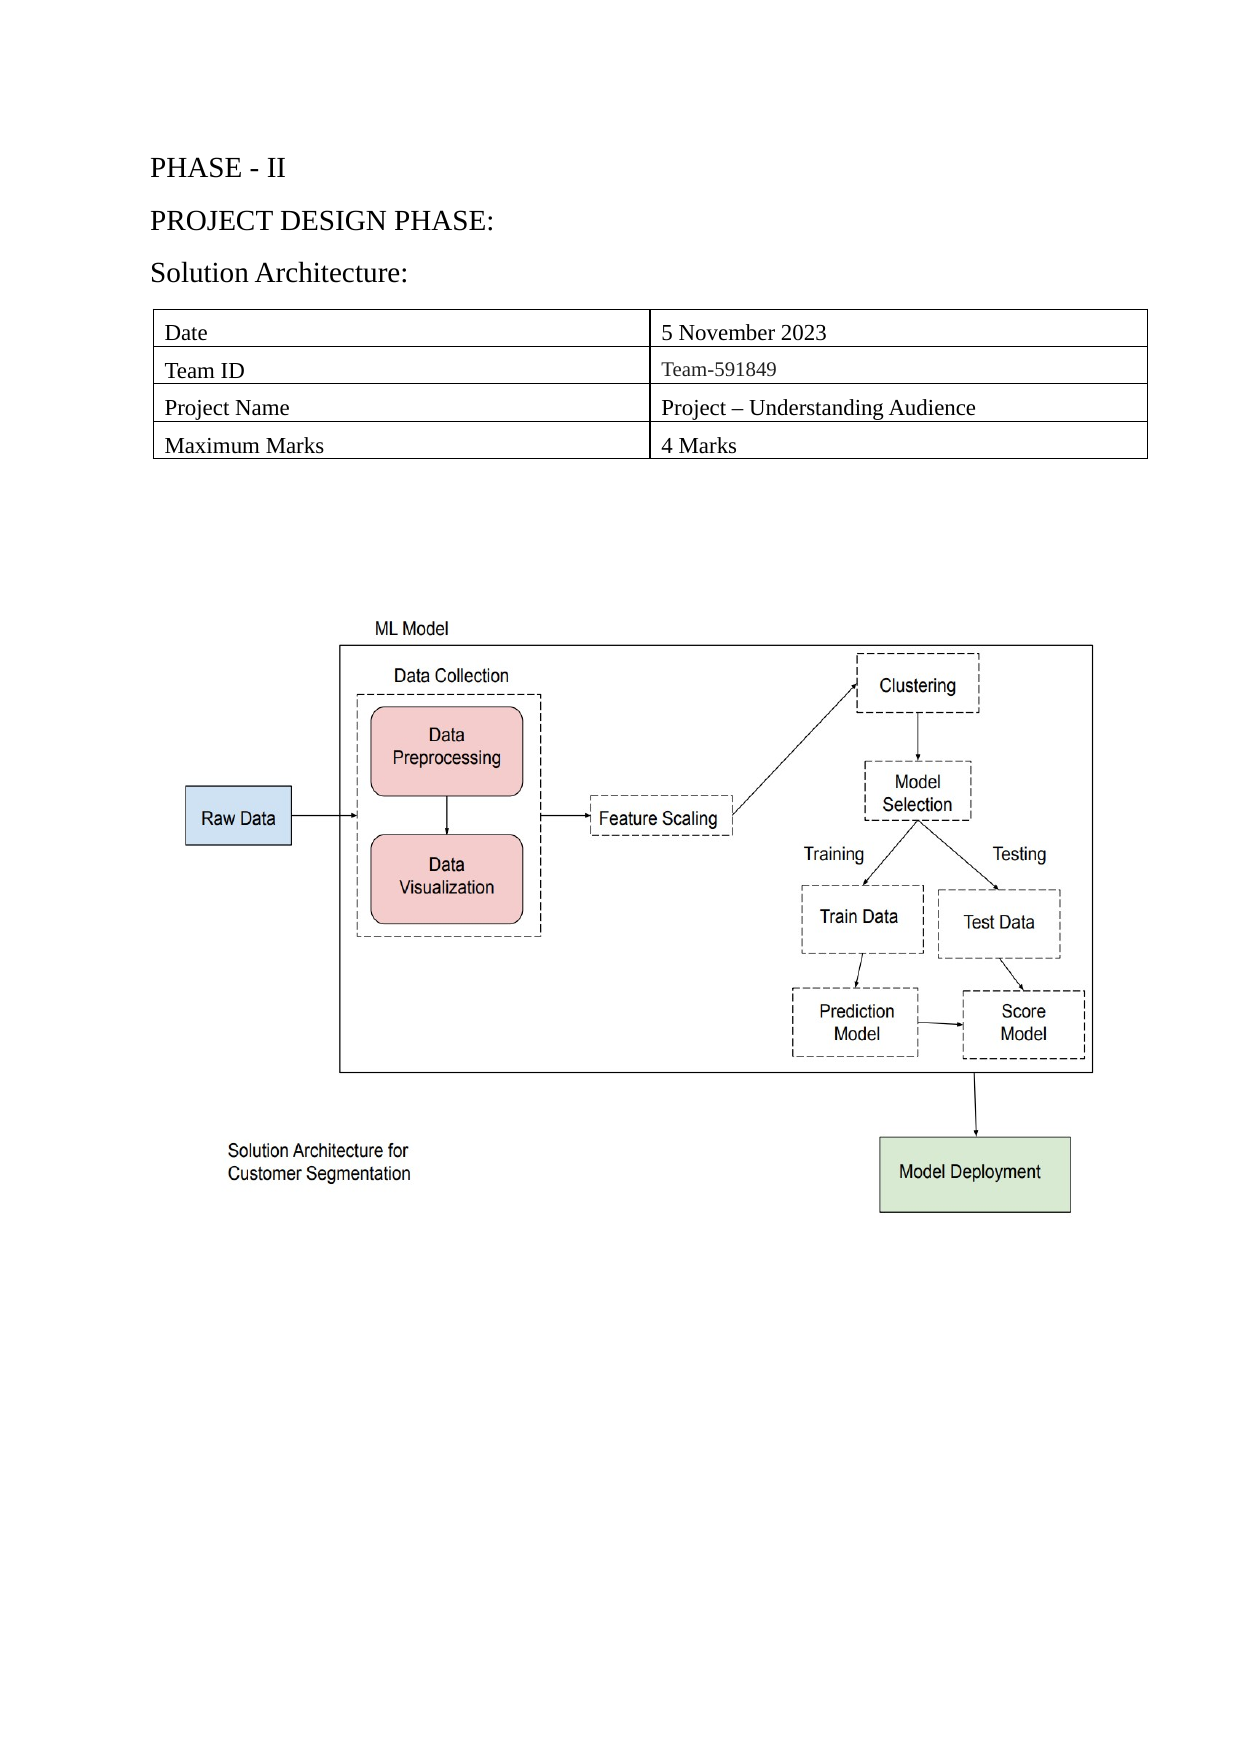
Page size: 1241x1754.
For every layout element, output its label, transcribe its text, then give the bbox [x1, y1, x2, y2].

text Solution Architecture: [150, 256, 1090, 289]
table_header 5 November 2023 [651, 310, 1147, 346]
table_cell Project – Understanding Audience [651, 384, 1147, 421]
table_cell 4 Marks [651, 422, 1147, 458]
picture [151, 595, 1148, 1257]
table_cell Team ID [154, 347, 649, 383]
table_header Date [154, 310, 649, 346]
table_cell Team-591849 [651, 347, 1147, 383]
text PROJECT DESIGN PHASE: [150, 203, 1090, 236]
table_cell Project Name [154, 384, 649, 421]
text PHASE - II [150, 150, 1090, 183]
table_cell Maximum Marks [154, 422, 649, 458]
